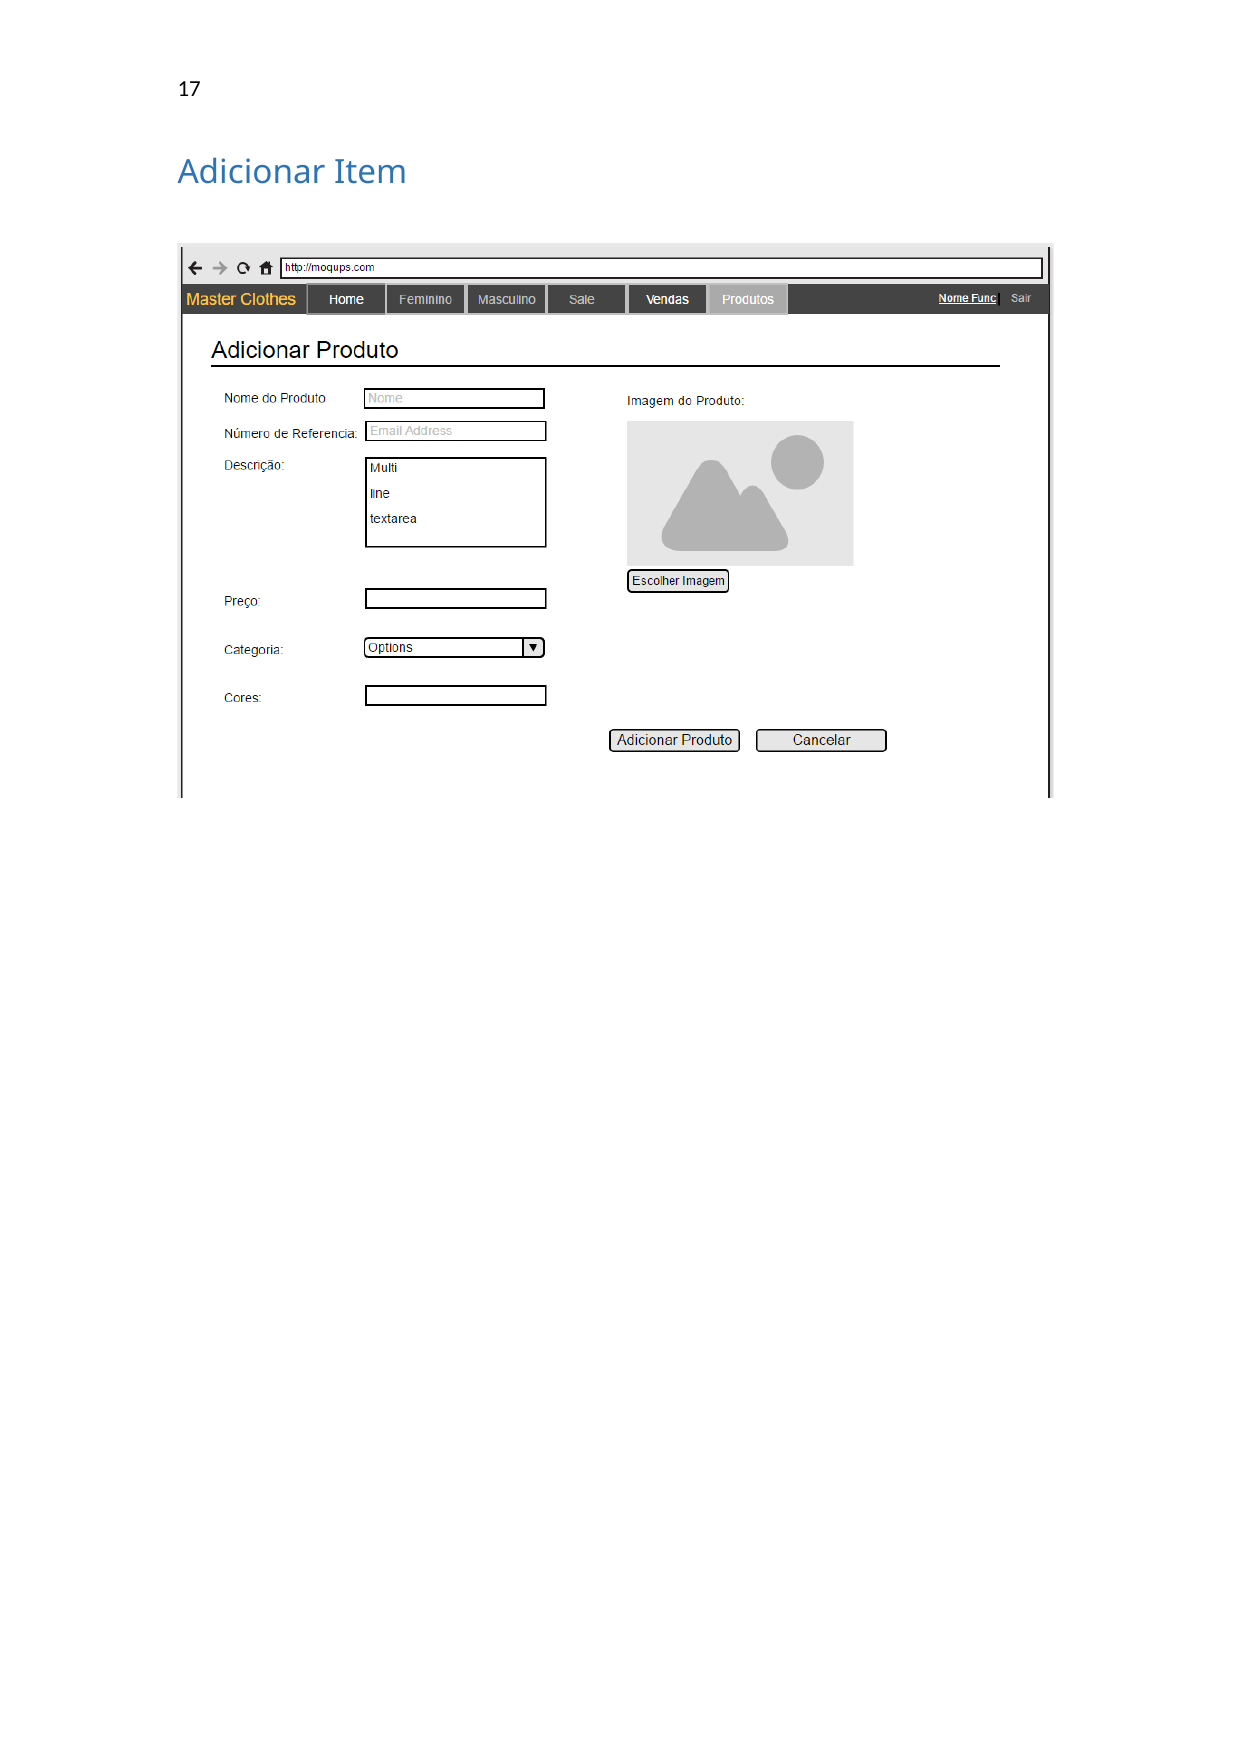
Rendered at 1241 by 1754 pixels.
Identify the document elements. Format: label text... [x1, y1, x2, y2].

picture [177, 243, 1054, 798]
subtitle Adicionar Item [177, 148, 1063, 193]
